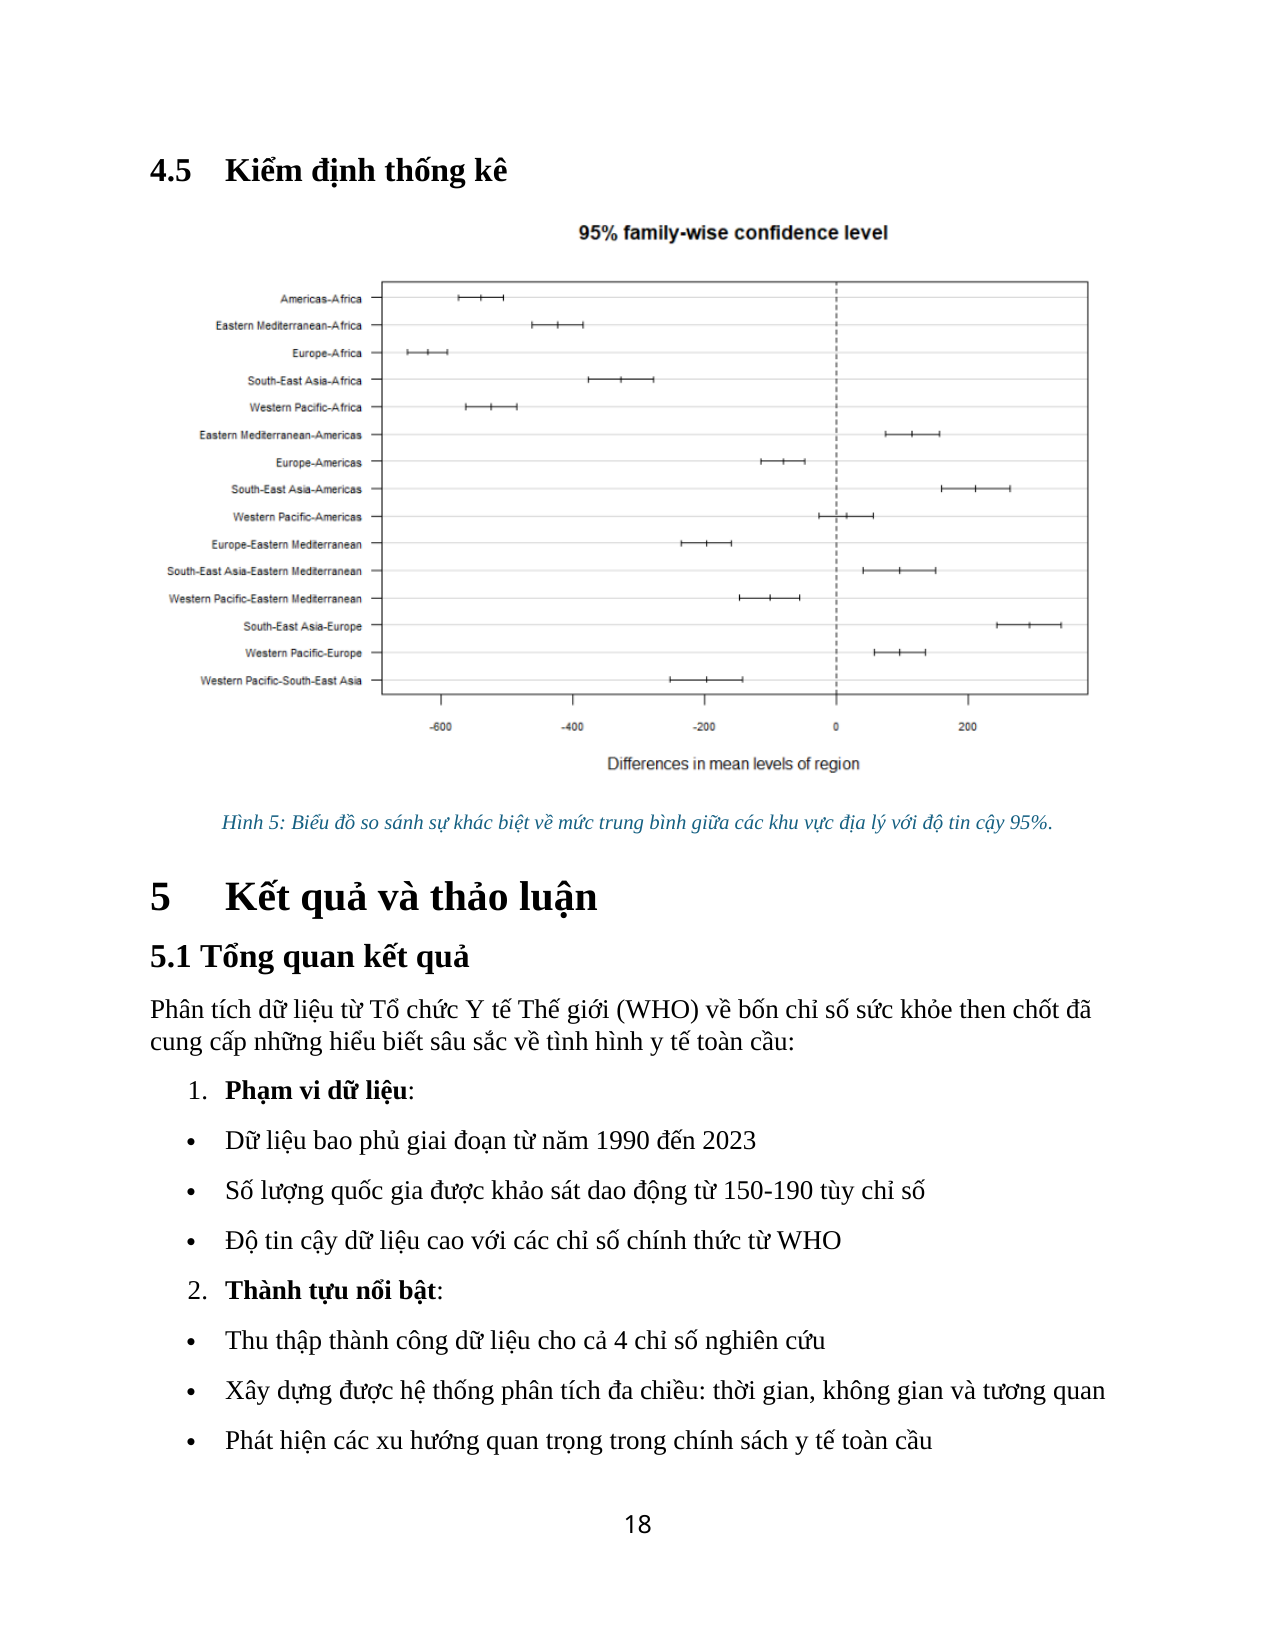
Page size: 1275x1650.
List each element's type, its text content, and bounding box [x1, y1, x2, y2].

list Thành tựu nổi bật: [187, 1274, 1125, 1305]
list Thu thập thành công dữ liệu cho cả 4 chỉ số nghiên cứu [187, 1324, 1125, 1355]
subtitle 5 Kết quả và thảo luận [150, 872, 1125, 920]
list Dữ liệu bao phủ giai đoạn từ năm 1990 đến 2023 [187, 1124, 1125, 1156]
list Độ tin cậy dữ liệu cao với các chỉ số chính thức từ WHO [187, 1224, 1125, 1255]
list Xây dựng được hệ thống phân tích đa chiều: thời gian, không gian và tương quan [187, 1374, 1125, 1405]
list Phạm vi dữ liệu: [187, 1074, 1125, 1106]
subtitle 4.5 Kiểm định thống kê [150, 150, 1125, 188]
text Phân tích dữ liệu từ Tổ chức Y tế Thế giới (WHO) về bốn chỉ số sức khỏe then chốt đã cung cấp những hiểu biết sâu sắc về tình hình y tế toàn cầu: [150, 993, 1125, 1056]
text Hình 5: Biểu đồ so sánh sự khác biệt về mức trung bình giữa các khu vực địa lý với độ tin cậy 95%. [150, 810, 1125, 834]
subtitle 5.1 Tổng quan kết quả [150, 936, 1125, 975]
picture [150, 207, 1125, 792]
list Số lượng quốc gia được khảo sát dao động từ 150-190 tùy chỉ số [187, 1174, 1125, 1205]
list Phát hiện các xu hướng quan trọng trong chính sách y tế toàn cầu [187, 1424, 1125, 1455]
